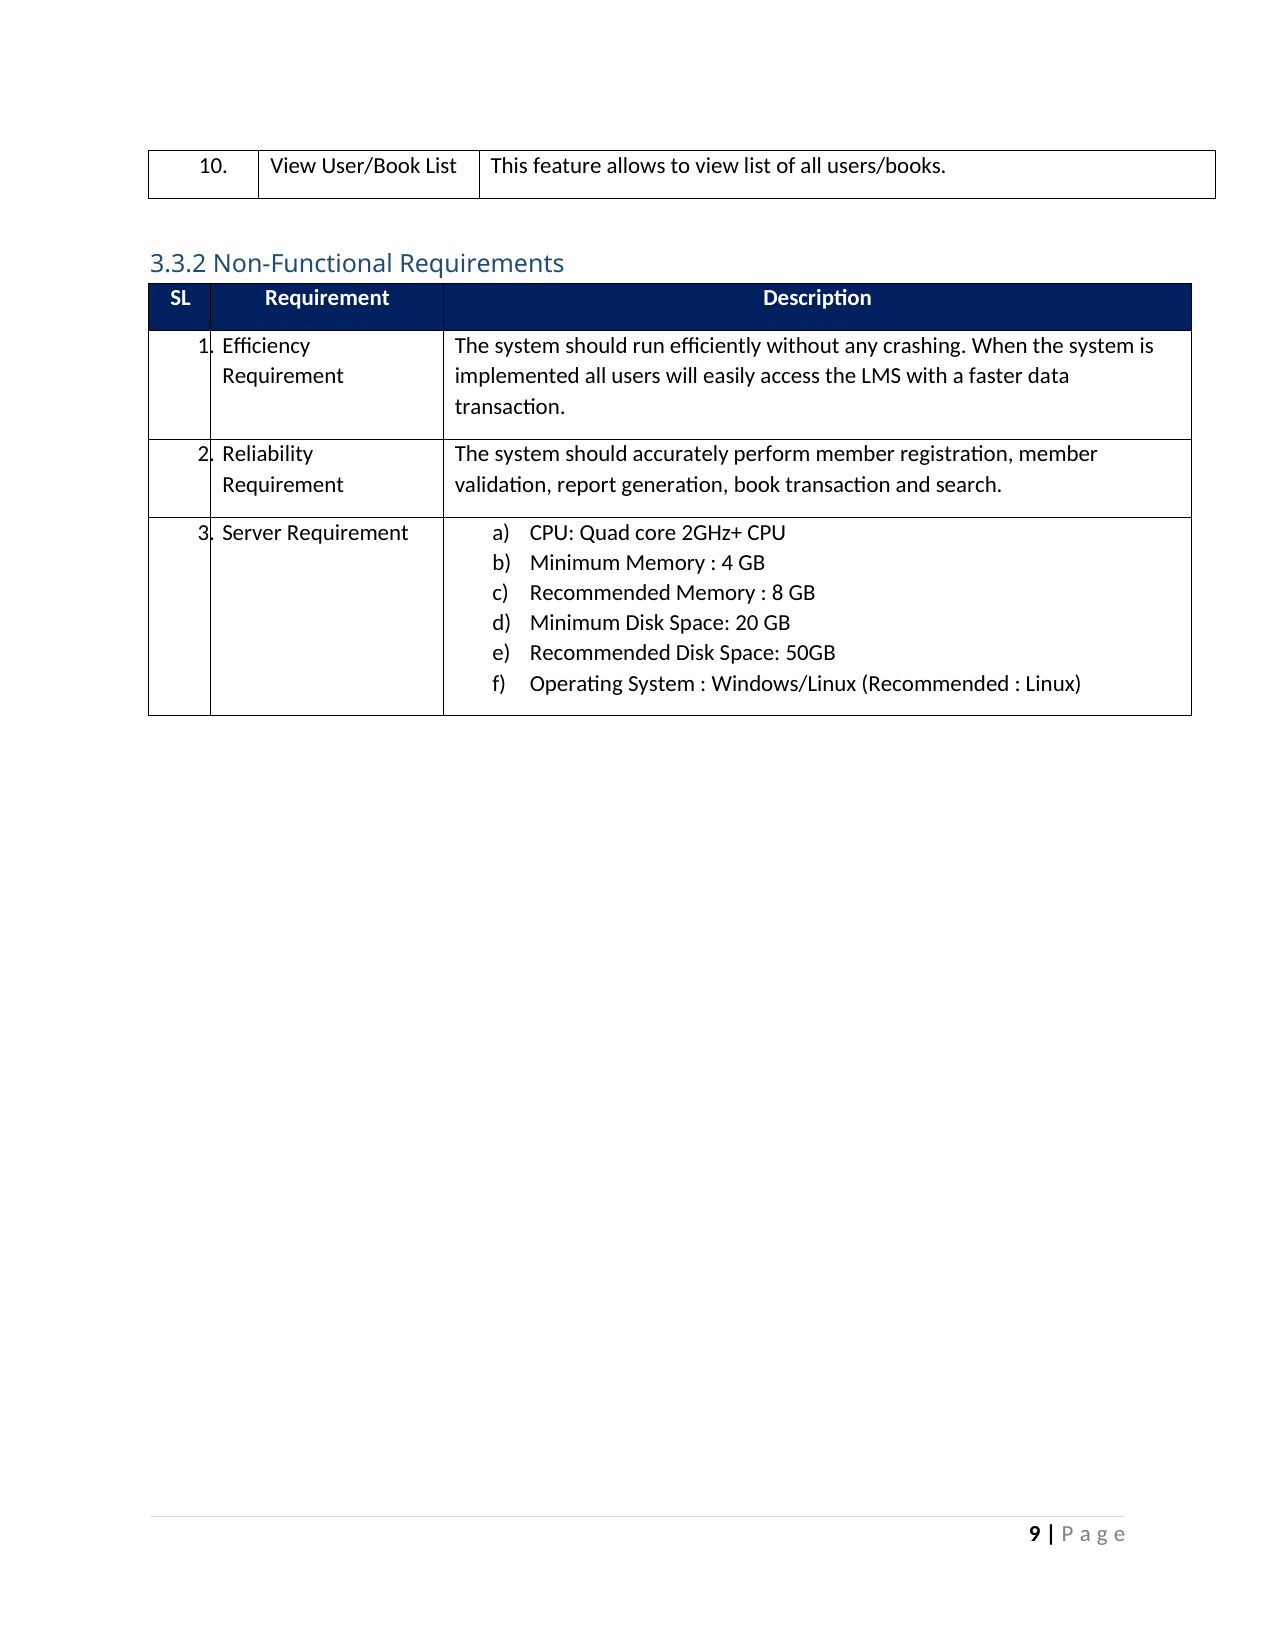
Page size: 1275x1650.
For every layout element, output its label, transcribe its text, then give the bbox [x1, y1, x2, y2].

table_cell The system should accurately perform member registration, member validation, report generation, book transaction and search. [444, 440, 1191, 517]
table_cell [149, 440, 210, 517]
table_cell Server Requirement [211, 518, 443, 715]
subtitle 3.3.2 Non-Functional Requirements [150, 246, 1125, 280]
table_header Requirement [211, 284, 443, 330]
table_cell Reliability Requirement [211, 440, 443, 517]
table_header SL [149, 284, 210, 330]
table_cell Efficiency Requirement [211, 331, 443, 438]
table_cell [149, 518, 210, 715]
table_cell CPU: Quad core 2GHz+ CPU Minimum Memory : 4 GB Recommended Memory : 8 GB Minimum Disk Space: 20 GB Recommended Disk Space: 50GB Operating System : Windows/Linux (Recommended : Linux) [444, 518, 1191, 715]
table_cell This feature allows to view list of all users/books. [480, 151, 1215, 198]
table_header Description [444, 284, 1191, 330]
table_cell [149, 151, 258, 198]
table_cell The system should run efficiently without any crashing. When the system is implemented all users will easily access the LMS with a faster data transaction. [444, 331, 1191, 438]
table_cell View User/Book List [259, 151, 479, 198]
table_cell [149, 331, 210, 438]
